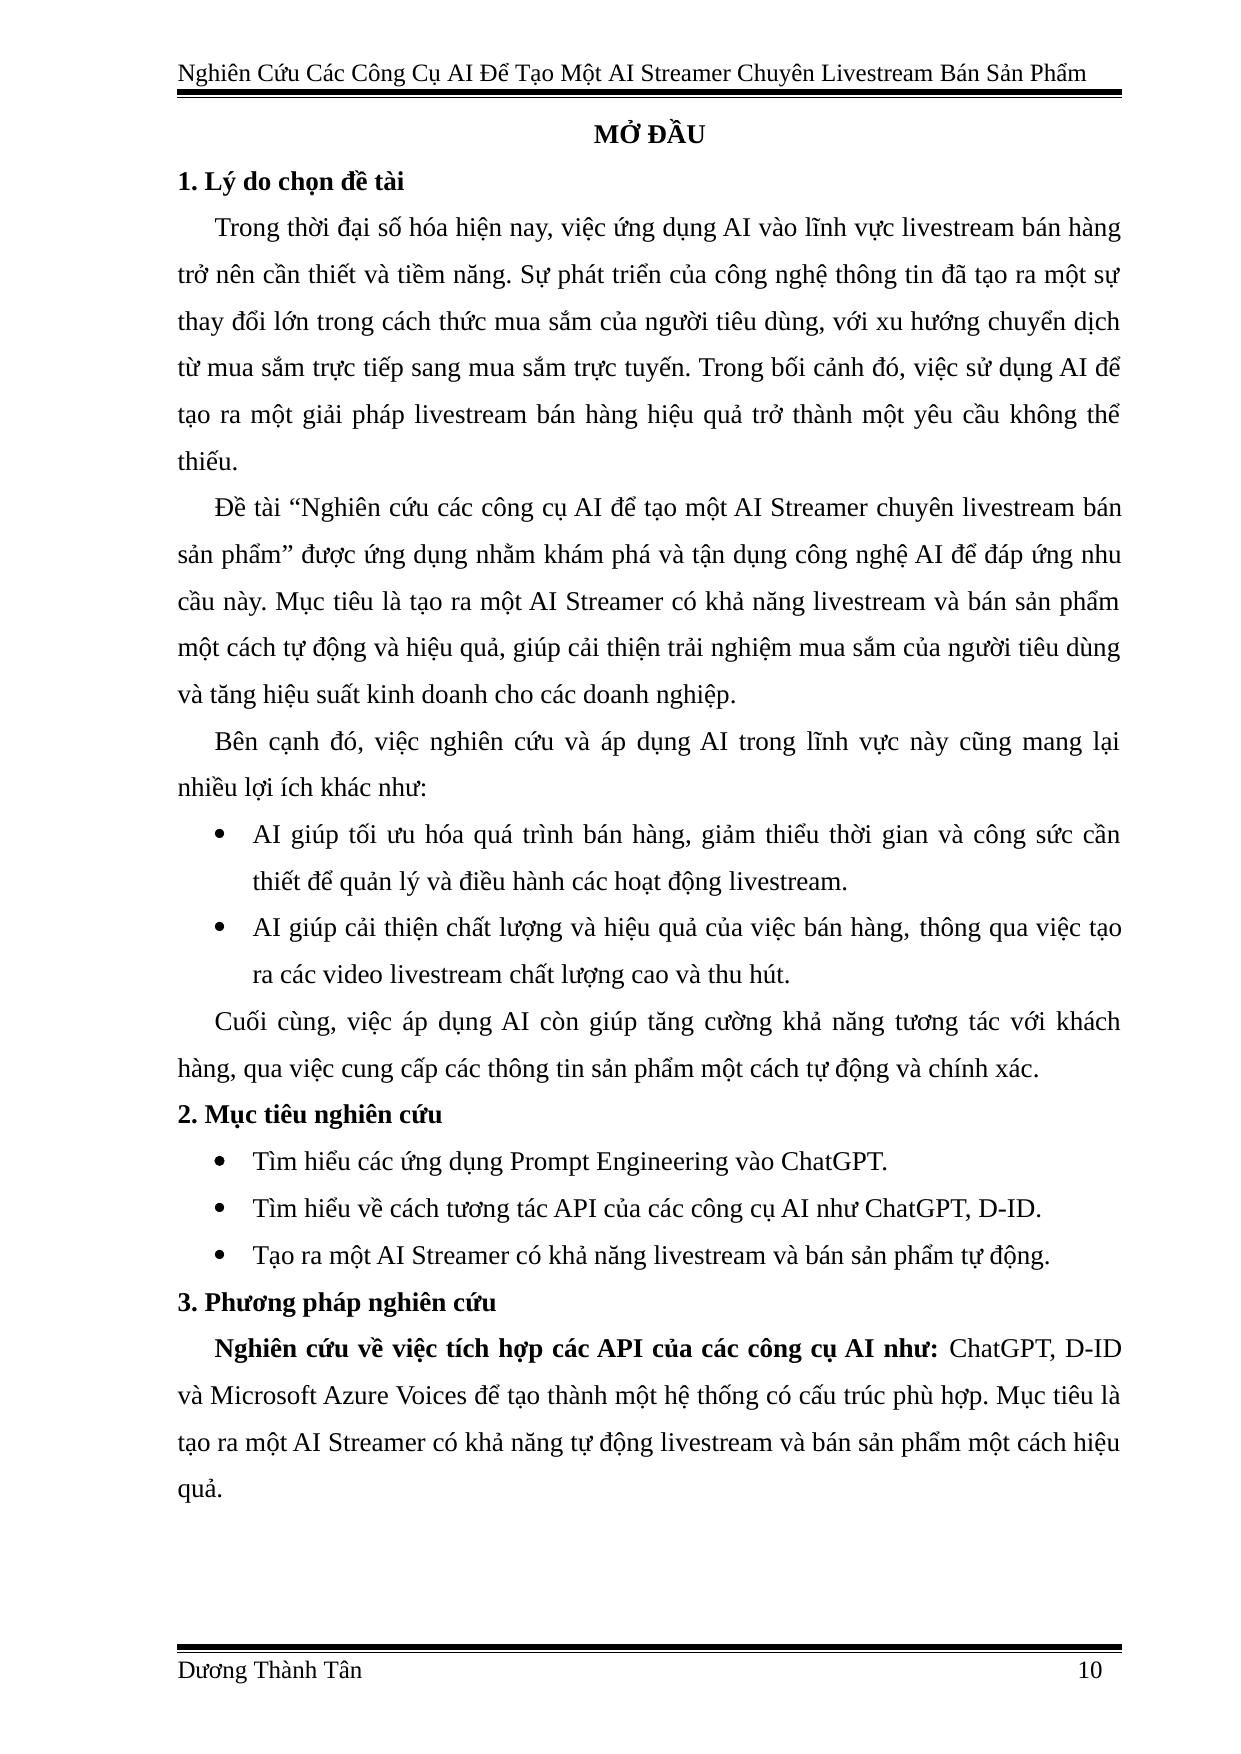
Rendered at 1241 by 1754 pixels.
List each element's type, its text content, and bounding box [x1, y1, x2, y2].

subtitle MỞ ĐẦU [177, 118, 1122, 149]
list Tìm hiểu về cách tương tác API của các công cụ AI như ChatGPT, D-ID. [215, 1192, 1122, 1223]
text 3. Phương pháp nghiên cứu [177, 1286, 1122, 1317]
text Bên cạnh đó, việc nghiên cứu và áp dụng AI trong lĩnh vực này cũng mang lại nhiều lợi ích khác như: [177, 725, 1122, 803]
text Cuối cùng, việc áp dụng AI còn giúp tăng cường khả năng tương tác với khách hàng, qua việc cung cấp các thông tin sản phẩm một cách tự động và chính xác. [177, 1005, 1122, 1083]
list AI giúp cải thiện chất lượng và hiệu quả của việc bán hàng, thông qua việc tạo ra các video livestream chất lượng cao và thu hút. [215, 912, 1122, 989]
text Nghiên cứu về việc tích hợp các API của các công cụ AI như: ChatGPT, D-ID và Microsoft Azure Voices để tạo thành một hệ thống có cấu trúc phù hợp. Mục tiêu là tạo ra một AI Streamer có khả năng tự động livestream và bán sản phẩm một cách hiệu quả. [177, 1332, 1122, 1503]
text 1. Lý do chọn đề tài [177, 165, 1122, 196]
list Tìm hiểu các ứng dụng Prompt Engineering vào ChatGPT. [215, 1145, 1122, 1176]
text Đề tài “Nghiên cứu các công cụ AI để tạo một AI Streamer chuyên livestream bán sản phẩm” được ứng dụng nhằm khám phá và tận dụng công nghệ AI để đáp ứng nhu cầu này. Mục tiêu là tạo ra một AI Streamer có khả năng livestream và bán sản phẩm một cách tự động và hiệu quả, giúp cải thiện trải nghiệm mua sắm của người tiêu dùng và tăng hiệu suất kinh doanh cho các doanh nghiệp. [177, 491, 1122, 709]
list Tạo ra một AI Streamer có khả năng livestream và bán sản phẩm tự động. [215, 1239, 1122, 1270]
text 2. Mục tiêu nghiên cứu [177, 1098, 1122, 1129]
list AI giúp tối ưu hóa quá trình bán hàng, giảm thiểu thời gian và công sức cần thiết để quản lý và điều hành các hoạt động livestream. [215, 818, 1122, 896]
text Trong thời đại số hóa hiện nay, việc ứng dụng AI vào lĩnh vực livestream bán hàng trở nên cần thiết và tiềm năng. Sự phát triển của công nghệ thông tin đã tạo ra một sự thay đổi lớn trong cách thức mua sắm của người tiêu dùng, với xu hướng chuyển dịch từ mua sắm trực tiếp sang mua sắm trực tuyến. Trong bối cảnh đó, việc sử dụng AI để tạo ra một giải pháp livestream bán hàng hiệu quả trở thành một yêu cầu không thể thiếu. [177, 211, 1122, 476]
